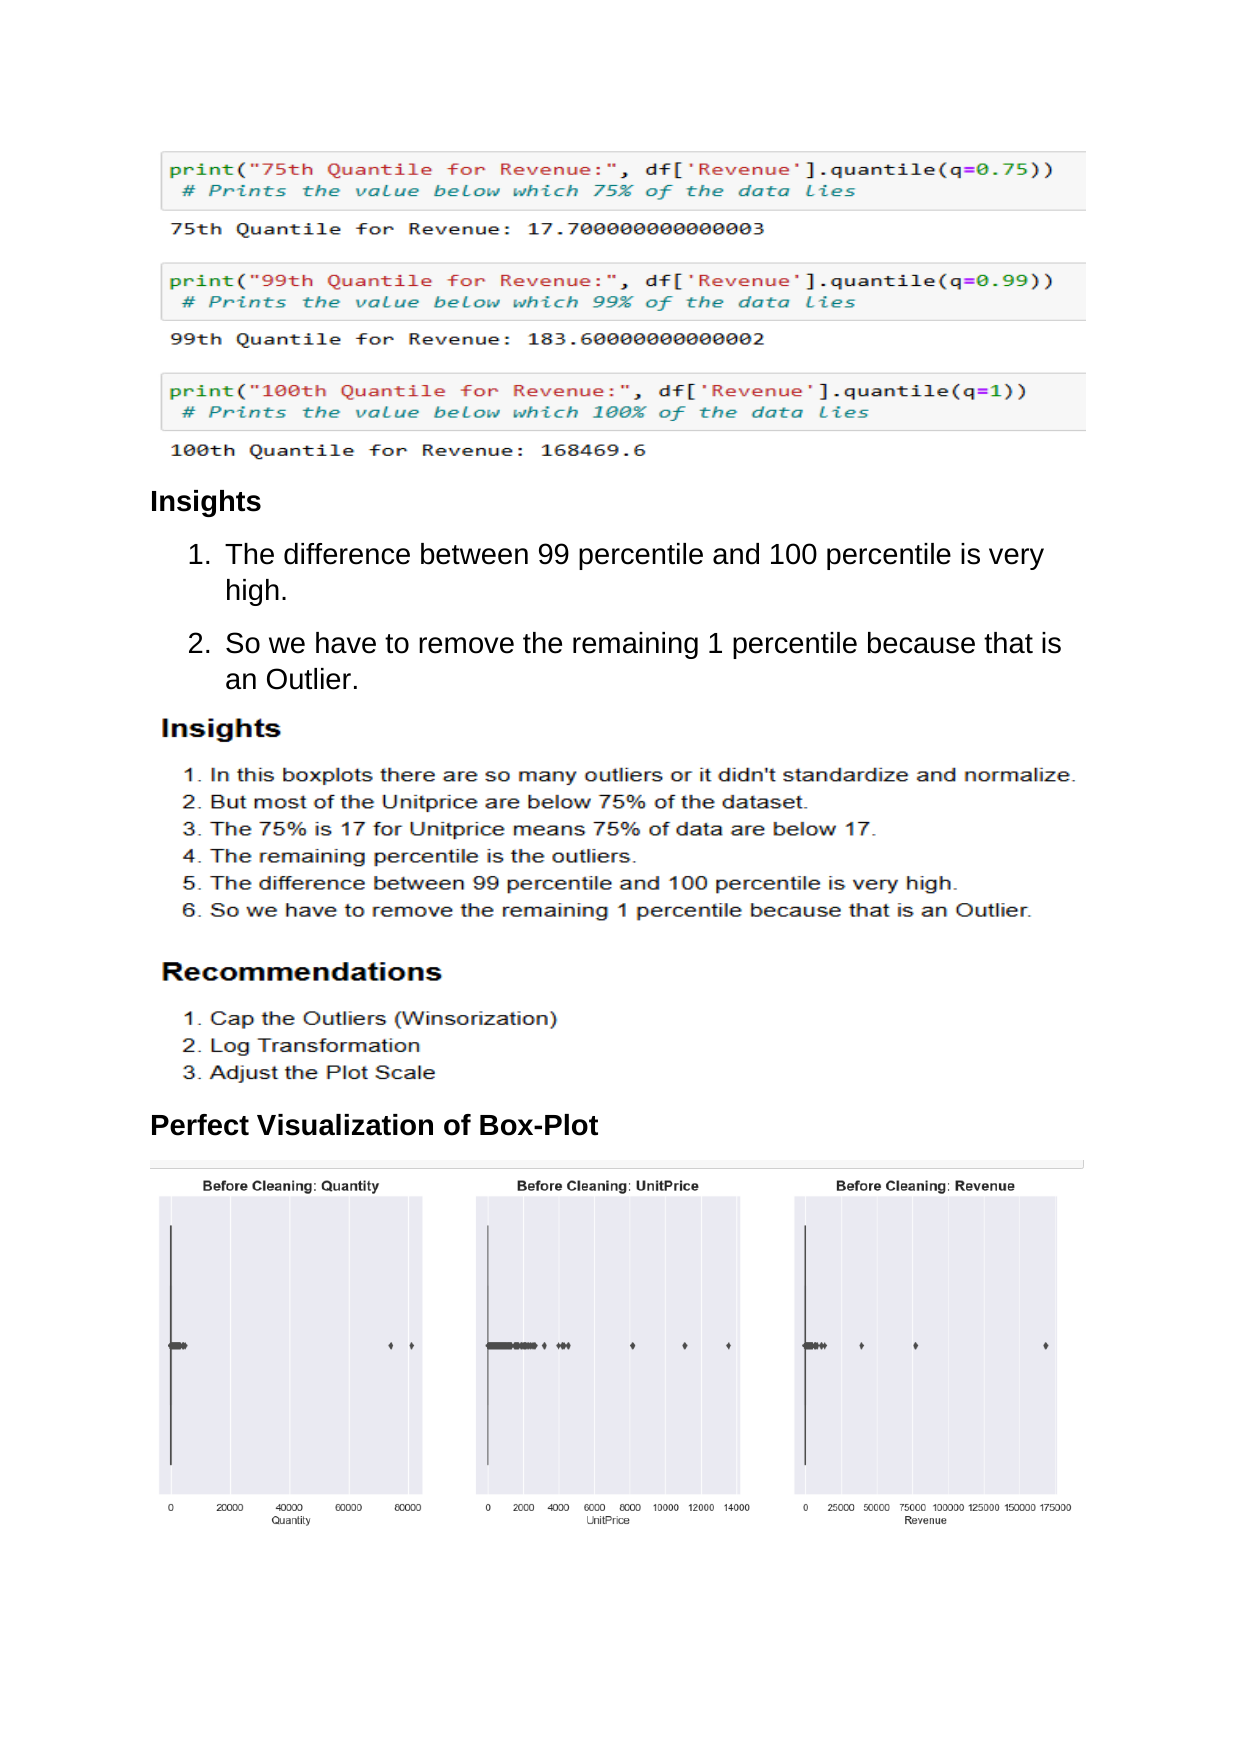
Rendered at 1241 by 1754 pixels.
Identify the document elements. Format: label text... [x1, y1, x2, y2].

picture [150, 150, 1086, 466]
text Perfect Visualization of Box-Plot [150, 1107, 1090, 1141]
picture [150, 1160, 1091, 1530]
text Insights [150, 484, 1090, 518]
list The difference between 99 percentile and 100 percentile is very high. [187, 537, 1090, 607]
list So we have to remove the remaining 1 percentile because that is an Outlier. [187, 626, 1090, 696]
picture [150, 715, 1094, 1089]
